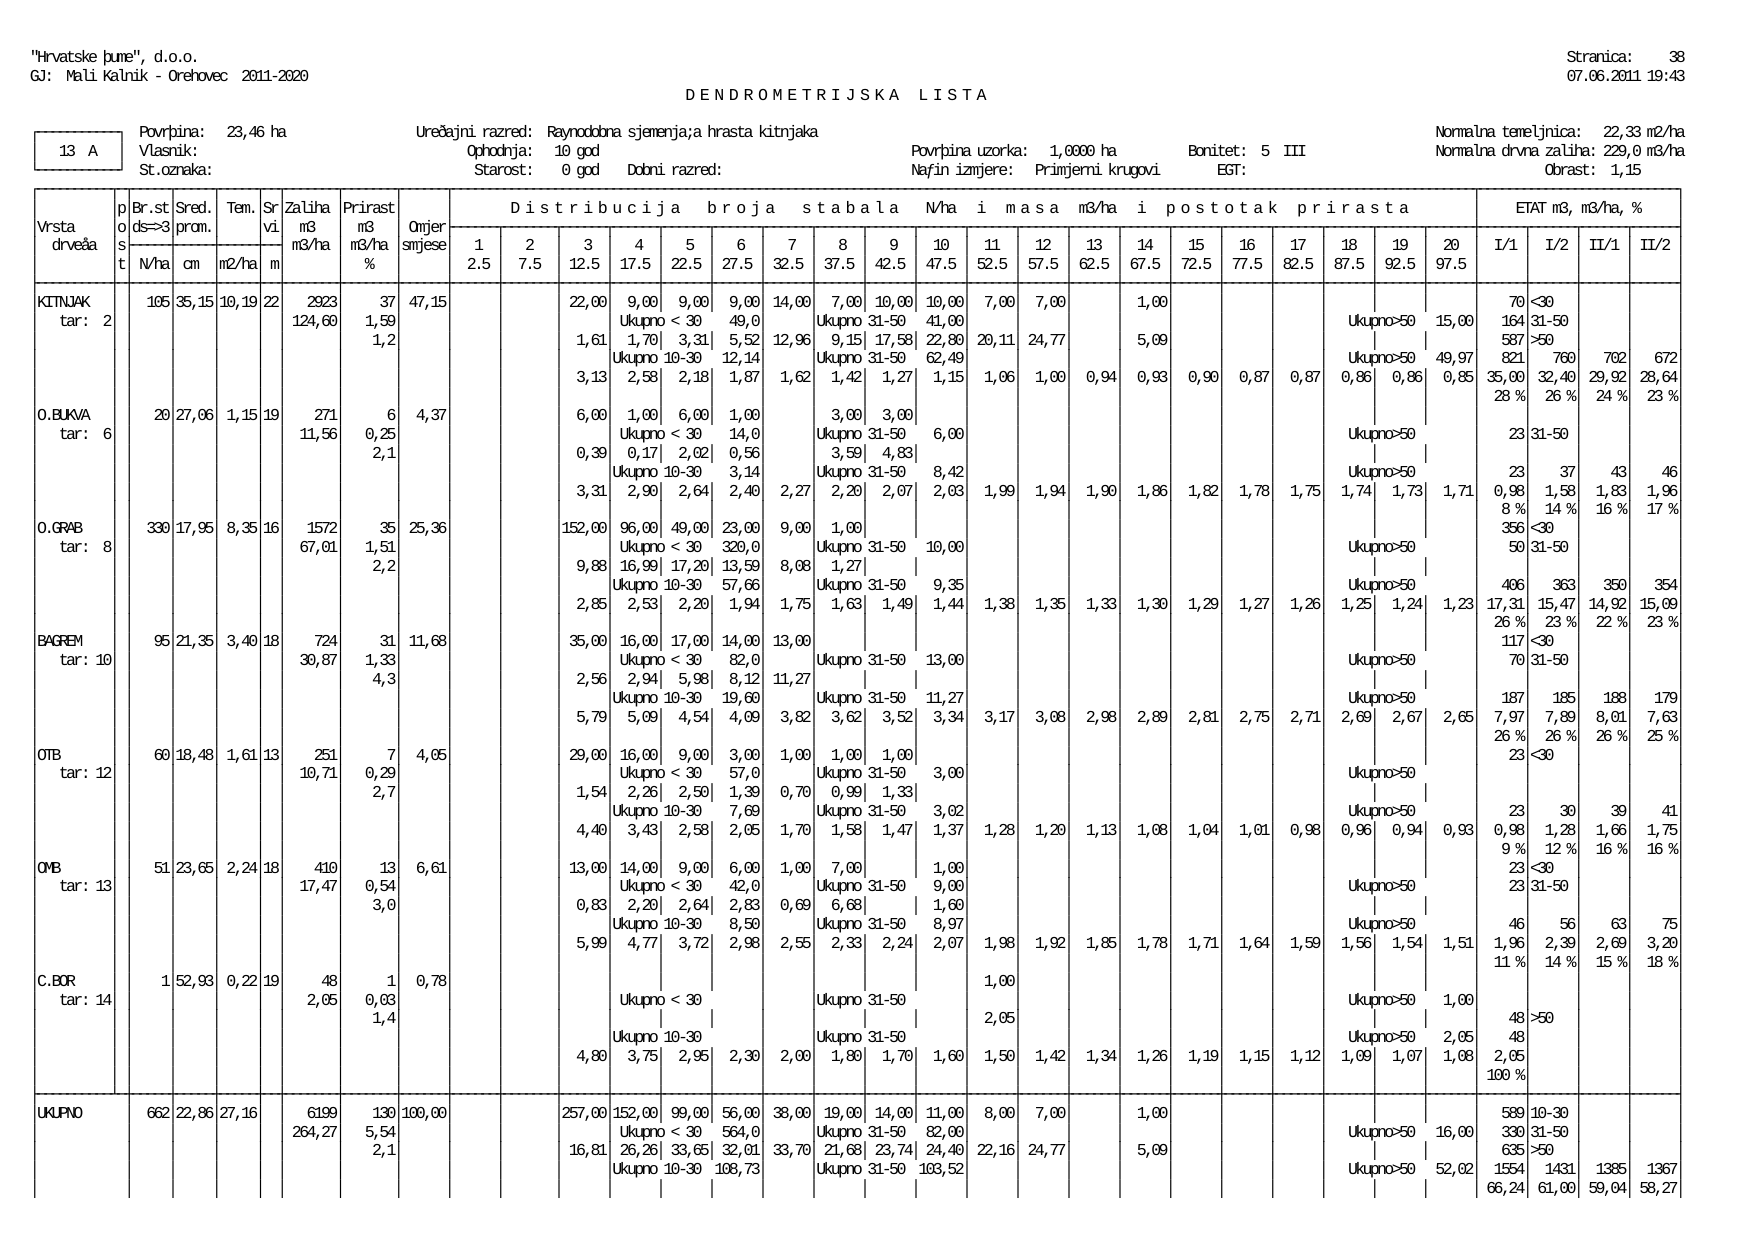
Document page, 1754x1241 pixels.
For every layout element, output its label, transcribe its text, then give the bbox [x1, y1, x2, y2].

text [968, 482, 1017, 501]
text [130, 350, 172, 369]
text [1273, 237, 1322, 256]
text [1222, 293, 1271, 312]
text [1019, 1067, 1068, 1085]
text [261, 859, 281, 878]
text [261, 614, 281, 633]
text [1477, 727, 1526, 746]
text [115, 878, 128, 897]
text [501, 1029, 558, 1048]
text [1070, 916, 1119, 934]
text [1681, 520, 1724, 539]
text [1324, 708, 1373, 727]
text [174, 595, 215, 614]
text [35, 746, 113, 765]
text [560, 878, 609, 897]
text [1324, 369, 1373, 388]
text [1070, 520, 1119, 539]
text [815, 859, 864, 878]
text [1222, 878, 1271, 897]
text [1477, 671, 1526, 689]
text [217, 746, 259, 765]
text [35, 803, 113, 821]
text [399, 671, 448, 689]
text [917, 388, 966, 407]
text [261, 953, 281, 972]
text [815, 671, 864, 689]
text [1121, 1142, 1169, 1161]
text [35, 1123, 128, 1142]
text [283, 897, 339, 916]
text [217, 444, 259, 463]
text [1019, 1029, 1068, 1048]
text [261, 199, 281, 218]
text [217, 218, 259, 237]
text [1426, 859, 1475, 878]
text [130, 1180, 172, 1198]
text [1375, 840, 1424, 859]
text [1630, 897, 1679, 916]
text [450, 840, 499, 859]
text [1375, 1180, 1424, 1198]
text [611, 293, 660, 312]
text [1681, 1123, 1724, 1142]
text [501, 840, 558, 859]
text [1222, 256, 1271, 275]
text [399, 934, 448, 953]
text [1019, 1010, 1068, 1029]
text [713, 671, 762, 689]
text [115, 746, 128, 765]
text "Hrvatske þume", d.o.o. Stranica: 38 [29, 29, 1724, 67]
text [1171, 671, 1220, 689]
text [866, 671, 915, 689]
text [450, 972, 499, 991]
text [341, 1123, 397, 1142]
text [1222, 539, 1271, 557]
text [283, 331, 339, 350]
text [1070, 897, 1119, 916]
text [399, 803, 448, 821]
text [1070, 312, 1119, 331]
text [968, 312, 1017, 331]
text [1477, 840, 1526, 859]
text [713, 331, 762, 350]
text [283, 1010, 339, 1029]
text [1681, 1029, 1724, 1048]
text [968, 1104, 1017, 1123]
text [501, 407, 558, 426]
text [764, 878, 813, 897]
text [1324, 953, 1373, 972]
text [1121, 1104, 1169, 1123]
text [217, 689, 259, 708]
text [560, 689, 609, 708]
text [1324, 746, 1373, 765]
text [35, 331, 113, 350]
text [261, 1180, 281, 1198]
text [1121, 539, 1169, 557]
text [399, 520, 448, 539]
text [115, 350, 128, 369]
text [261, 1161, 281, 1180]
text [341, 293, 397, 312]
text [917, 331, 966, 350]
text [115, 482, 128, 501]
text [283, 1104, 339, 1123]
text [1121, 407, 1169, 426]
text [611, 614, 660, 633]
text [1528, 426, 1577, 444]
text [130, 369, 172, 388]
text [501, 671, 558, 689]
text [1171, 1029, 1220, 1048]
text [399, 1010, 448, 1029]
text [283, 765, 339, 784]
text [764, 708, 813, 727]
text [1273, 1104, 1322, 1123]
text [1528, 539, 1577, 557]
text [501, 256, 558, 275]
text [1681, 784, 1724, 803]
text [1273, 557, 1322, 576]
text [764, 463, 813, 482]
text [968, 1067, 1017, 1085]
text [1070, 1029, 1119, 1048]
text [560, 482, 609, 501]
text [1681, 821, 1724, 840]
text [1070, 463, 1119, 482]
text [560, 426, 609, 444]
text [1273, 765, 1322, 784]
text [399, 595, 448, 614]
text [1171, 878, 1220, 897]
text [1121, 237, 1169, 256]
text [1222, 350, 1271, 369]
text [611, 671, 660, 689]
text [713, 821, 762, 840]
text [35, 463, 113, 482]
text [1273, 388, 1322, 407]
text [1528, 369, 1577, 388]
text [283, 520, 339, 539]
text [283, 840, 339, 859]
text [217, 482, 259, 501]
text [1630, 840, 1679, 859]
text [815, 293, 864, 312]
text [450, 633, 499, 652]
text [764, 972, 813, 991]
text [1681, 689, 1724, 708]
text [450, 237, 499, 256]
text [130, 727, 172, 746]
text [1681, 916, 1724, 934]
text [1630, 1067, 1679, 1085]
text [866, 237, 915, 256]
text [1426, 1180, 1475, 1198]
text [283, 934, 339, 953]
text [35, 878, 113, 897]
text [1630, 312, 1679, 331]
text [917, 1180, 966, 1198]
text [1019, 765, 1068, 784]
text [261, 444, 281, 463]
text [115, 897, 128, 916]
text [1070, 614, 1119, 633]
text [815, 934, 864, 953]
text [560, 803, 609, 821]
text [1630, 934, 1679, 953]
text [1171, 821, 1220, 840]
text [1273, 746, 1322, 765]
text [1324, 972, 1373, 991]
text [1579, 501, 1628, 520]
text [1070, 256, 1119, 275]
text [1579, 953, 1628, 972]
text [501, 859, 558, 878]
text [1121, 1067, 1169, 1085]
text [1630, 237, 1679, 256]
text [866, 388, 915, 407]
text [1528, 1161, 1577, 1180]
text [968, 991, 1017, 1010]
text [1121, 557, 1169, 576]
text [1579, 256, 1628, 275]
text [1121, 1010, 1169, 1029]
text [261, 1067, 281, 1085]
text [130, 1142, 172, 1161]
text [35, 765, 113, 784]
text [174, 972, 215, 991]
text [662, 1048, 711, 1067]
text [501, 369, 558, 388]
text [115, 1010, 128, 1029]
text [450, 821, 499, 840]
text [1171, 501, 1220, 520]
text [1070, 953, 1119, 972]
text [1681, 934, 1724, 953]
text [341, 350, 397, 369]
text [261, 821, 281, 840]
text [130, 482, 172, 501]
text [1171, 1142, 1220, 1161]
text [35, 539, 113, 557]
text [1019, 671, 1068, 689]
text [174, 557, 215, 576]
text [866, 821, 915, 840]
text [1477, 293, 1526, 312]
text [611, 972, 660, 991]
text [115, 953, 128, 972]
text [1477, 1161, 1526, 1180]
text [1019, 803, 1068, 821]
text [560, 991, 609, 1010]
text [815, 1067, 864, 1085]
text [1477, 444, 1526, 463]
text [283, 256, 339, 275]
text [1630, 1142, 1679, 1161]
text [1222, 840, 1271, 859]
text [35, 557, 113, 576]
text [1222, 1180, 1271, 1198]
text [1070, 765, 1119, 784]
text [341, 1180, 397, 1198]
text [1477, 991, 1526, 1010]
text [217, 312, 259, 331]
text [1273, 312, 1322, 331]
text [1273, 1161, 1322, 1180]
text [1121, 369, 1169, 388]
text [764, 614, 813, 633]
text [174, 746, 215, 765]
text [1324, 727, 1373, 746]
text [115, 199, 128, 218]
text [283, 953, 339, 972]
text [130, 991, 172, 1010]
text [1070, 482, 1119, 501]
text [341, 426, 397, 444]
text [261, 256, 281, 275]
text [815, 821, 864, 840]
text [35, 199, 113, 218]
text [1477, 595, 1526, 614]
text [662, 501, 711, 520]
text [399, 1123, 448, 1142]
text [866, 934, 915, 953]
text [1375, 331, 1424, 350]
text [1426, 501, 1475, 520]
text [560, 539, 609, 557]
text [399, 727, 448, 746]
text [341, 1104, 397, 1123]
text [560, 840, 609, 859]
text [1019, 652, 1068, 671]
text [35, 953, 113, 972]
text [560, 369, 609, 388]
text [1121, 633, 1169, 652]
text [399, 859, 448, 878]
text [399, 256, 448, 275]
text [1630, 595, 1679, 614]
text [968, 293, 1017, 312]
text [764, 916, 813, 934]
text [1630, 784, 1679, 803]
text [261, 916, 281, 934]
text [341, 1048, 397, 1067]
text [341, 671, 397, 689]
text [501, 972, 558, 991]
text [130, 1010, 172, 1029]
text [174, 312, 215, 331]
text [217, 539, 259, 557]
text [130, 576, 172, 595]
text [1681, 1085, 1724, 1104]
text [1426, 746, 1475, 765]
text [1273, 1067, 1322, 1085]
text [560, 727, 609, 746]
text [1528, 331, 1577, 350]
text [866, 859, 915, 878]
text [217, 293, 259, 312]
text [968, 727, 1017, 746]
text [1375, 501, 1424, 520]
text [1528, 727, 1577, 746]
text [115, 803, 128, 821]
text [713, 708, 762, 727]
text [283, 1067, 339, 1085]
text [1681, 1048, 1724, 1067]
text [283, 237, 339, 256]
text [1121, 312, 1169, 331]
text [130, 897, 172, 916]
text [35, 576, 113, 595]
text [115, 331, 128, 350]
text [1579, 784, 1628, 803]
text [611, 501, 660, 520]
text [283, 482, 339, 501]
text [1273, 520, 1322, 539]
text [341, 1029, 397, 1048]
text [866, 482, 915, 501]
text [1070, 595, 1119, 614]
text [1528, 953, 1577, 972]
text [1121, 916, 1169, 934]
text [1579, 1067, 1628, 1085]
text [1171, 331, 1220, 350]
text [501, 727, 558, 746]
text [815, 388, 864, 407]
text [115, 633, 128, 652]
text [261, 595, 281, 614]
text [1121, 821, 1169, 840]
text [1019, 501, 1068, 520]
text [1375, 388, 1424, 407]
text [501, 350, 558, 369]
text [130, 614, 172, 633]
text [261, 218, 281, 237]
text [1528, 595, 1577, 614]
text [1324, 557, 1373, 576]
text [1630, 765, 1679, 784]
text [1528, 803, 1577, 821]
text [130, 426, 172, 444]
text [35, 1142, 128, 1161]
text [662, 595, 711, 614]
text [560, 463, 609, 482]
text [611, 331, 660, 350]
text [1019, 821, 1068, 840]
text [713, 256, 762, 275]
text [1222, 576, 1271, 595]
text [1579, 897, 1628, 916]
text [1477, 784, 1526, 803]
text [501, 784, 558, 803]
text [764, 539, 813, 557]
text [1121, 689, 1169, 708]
text │ 13 A │ Vlasnik: Ophodnja: 10 god Povrþina uzorka: 1,0000 ha Bonitet: 5 III Normalna drvna zaliha: 229,0 m3/ha [123, 143, 1724, 162]
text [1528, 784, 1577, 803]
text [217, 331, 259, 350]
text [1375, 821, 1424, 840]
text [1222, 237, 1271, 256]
text │ │p│Br.st│Sred.│ Tem.│Sr│Zaliha │Prirast│ │ D i s t r i b u c i j a b r o j a s t a b a l a N/ha i m a s a m3/ha i p o s t o t a k p r i r a s t a │ ETAT m3, m3/ha, % │ [450, 199, 1475, 218]
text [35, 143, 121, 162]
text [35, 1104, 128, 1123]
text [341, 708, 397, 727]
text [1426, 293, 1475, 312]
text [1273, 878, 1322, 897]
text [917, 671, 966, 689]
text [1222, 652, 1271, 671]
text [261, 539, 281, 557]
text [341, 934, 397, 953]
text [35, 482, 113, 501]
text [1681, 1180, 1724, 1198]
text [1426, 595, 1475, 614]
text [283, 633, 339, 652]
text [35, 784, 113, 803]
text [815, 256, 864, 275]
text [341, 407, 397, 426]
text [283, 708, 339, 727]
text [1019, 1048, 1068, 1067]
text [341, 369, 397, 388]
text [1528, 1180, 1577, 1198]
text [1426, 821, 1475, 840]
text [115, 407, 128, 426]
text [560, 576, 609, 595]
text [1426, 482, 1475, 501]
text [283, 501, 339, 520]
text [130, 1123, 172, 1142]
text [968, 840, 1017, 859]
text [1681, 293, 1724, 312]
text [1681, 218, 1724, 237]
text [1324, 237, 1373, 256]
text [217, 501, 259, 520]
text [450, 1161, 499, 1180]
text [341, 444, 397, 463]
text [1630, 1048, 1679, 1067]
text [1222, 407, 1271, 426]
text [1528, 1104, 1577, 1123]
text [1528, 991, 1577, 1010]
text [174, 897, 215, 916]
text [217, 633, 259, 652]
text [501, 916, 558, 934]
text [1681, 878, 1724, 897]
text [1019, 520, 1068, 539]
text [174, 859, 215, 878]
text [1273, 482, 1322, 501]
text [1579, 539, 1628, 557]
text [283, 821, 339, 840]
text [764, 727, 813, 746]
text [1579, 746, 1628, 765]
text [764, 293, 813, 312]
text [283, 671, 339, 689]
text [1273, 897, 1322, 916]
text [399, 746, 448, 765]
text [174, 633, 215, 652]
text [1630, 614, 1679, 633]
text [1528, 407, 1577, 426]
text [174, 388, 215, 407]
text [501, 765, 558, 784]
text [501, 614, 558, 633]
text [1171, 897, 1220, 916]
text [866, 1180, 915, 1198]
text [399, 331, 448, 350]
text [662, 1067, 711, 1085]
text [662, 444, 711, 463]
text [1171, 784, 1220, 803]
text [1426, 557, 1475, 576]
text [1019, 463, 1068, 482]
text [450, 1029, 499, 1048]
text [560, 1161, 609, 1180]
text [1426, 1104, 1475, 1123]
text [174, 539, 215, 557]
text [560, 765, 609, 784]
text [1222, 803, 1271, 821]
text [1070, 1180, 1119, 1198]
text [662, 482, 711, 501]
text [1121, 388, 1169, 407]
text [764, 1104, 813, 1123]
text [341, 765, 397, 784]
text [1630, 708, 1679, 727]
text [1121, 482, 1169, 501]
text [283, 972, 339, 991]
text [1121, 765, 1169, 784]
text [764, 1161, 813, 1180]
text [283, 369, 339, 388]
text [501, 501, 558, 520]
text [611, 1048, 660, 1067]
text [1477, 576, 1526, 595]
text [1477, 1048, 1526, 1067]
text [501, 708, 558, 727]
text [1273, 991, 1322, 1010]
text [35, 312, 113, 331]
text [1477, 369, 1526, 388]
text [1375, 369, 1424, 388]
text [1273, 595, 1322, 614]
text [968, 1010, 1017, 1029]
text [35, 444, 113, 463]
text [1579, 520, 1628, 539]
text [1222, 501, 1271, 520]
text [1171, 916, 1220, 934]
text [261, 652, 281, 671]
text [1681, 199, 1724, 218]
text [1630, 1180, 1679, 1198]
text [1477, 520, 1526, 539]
text GJ: Mali Kalnik - Orehovec 2011-2020 07.06.2011 19:43 [29, 67, 1724, 86]
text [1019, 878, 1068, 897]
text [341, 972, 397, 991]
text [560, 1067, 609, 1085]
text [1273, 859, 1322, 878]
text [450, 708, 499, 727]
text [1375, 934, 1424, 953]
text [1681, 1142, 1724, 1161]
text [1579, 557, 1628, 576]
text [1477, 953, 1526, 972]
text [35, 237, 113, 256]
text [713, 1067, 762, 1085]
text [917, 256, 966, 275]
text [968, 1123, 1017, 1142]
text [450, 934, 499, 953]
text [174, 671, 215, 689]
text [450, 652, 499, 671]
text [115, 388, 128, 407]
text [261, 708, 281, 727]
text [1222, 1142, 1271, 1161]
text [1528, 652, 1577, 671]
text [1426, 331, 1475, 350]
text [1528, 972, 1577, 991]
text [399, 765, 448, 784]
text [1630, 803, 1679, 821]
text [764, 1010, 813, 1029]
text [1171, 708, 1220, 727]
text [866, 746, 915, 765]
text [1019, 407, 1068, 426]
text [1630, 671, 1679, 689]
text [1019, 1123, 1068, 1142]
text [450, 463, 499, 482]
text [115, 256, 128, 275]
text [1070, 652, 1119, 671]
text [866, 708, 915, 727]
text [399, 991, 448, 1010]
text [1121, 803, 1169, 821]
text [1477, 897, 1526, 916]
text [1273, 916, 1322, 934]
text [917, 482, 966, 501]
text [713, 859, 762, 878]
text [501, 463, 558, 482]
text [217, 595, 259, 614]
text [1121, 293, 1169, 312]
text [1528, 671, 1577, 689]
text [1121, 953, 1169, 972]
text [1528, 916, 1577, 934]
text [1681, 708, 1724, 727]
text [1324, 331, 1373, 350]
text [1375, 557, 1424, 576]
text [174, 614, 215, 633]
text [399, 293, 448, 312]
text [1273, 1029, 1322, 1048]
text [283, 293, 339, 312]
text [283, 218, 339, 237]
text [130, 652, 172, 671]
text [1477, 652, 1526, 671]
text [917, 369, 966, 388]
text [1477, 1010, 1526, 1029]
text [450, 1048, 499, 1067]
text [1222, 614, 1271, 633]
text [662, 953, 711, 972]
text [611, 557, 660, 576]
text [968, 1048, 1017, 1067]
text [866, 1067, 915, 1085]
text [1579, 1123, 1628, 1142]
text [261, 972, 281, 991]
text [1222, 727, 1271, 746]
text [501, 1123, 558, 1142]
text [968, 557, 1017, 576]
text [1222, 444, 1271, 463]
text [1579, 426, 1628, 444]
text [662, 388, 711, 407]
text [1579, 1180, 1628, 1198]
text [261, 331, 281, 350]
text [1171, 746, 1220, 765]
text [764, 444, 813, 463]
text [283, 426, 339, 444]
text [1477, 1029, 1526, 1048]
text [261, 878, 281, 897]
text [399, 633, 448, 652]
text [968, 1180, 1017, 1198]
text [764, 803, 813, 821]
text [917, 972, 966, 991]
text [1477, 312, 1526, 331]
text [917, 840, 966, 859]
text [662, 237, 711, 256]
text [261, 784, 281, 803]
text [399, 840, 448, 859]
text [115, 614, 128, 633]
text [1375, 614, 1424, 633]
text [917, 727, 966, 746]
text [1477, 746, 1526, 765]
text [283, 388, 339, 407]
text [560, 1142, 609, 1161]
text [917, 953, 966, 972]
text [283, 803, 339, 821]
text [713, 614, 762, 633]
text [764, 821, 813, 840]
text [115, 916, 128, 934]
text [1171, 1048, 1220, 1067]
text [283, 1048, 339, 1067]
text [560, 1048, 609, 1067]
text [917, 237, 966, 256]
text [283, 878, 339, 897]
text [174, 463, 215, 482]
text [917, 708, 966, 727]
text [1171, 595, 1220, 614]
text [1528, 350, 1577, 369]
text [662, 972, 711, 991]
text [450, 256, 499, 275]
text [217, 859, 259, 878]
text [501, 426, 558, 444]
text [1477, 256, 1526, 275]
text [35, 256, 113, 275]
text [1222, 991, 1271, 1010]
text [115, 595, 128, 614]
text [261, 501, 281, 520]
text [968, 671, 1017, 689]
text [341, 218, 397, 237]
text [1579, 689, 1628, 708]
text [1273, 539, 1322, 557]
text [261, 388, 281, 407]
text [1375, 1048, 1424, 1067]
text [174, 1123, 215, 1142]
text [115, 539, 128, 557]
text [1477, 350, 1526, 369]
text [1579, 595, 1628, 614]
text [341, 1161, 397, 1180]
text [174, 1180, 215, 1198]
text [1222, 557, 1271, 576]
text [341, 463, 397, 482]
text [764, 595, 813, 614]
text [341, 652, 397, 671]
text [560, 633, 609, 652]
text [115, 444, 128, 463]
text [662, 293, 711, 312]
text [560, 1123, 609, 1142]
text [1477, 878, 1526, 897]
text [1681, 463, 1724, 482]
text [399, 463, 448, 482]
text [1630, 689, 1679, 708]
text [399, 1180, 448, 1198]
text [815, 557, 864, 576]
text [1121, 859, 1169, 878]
text ┌──────────┬─┬─────┬─────┬─────┬──┬───────┬───────┬──────┬────────────────────────────────────────────────────────────────────────────────────────────────────────────────────────────────────────────┬───────────────────────────┐ [29, 180, 1724, 199]
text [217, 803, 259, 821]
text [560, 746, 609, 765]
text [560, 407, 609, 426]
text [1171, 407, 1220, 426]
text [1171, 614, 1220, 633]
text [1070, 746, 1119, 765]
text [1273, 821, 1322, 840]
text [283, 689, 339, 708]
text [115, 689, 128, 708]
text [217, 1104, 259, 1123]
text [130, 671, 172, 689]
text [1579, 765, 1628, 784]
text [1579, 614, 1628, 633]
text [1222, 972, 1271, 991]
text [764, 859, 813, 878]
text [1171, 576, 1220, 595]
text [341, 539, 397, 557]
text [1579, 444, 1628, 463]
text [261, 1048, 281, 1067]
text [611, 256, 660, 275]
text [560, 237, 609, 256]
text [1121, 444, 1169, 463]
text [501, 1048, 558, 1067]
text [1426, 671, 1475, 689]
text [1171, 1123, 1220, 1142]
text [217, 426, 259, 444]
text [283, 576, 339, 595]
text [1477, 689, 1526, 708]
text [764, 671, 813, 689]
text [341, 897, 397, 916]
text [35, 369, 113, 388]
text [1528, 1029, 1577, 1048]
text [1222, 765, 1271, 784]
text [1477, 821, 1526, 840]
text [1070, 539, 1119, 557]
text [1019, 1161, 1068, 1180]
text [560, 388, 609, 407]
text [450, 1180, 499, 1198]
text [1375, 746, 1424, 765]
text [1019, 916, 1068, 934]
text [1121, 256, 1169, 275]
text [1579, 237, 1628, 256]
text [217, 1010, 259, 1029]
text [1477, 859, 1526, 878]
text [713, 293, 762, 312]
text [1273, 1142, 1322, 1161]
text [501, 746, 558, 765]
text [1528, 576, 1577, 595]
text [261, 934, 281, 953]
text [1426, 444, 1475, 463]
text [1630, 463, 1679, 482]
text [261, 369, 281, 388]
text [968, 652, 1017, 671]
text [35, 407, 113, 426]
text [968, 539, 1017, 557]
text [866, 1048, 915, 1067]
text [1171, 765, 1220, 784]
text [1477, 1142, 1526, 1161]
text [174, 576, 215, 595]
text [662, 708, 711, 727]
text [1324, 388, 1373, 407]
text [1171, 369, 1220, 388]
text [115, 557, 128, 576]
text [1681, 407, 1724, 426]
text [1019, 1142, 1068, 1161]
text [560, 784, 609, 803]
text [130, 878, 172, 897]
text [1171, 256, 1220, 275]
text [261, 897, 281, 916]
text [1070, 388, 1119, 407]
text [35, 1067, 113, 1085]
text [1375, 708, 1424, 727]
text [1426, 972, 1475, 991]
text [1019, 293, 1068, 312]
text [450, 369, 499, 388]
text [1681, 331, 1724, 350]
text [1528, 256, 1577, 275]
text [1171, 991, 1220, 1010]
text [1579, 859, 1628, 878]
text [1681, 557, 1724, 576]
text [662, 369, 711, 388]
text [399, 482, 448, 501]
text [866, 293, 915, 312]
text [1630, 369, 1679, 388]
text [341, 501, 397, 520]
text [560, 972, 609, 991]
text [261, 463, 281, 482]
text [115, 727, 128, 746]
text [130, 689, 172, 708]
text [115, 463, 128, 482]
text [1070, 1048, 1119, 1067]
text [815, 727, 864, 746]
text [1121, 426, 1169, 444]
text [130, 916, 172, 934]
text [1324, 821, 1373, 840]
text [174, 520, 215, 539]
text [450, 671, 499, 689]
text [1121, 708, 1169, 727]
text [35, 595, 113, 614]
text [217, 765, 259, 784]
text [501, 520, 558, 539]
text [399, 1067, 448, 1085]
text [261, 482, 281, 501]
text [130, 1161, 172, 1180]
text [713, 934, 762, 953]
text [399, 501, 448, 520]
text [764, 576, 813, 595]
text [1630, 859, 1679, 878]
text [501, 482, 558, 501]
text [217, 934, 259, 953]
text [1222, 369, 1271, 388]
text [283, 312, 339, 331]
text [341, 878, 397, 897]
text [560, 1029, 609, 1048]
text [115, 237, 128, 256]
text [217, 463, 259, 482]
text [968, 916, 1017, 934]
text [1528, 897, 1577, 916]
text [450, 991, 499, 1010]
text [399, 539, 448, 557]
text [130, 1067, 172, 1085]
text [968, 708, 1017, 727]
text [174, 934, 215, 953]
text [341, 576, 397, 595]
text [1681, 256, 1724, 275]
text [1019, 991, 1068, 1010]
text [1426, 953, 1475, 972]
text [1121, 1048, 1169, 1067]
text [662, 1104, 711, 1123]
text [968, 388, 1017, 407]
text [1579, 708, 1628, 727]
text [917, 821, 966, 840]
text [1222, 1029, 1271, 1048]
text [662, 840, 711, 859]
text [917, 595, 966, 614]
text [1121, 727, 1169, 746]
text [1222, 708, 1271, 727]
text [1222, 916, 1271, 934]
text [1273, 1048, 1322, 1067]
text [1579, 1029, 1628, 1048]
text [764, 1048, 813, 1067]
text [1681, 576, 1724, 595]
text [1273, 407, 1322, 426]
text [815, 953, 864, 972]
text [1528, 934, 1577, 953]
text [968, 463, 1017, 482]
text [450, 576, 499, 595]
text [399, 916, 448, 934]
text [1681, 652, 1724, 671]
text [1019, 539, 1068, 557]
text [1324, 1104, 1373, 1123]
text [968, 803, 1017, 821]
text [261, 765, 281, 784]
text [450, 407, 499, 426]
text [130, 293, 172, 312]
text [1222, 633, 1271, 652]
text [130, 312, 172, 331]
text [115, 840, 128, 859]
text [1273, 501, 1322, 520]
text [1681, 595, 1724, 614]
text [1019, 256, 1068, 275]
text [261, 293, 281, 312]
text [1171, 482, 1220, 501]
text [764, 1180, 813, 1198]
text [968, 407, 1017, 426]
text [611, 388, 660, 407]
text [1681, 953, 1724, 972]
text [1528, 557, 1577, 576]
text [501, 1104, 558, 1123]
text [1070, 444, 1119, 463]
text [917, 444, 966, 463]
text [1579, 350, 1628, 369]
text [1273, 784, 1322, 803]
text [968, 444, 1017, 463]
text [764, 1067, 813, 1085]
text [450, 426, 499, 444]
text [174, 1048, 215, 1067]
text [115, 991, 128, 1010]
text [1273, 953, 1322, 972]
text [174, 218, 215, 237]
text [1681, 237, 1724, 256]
text └───────────┘ St.oznaka: Starost: 0 god Dobni razred: Naƒin izmjere: Primjerni krugovi EGT: Obrast: 1,15 [29, 162, 1724, 180]
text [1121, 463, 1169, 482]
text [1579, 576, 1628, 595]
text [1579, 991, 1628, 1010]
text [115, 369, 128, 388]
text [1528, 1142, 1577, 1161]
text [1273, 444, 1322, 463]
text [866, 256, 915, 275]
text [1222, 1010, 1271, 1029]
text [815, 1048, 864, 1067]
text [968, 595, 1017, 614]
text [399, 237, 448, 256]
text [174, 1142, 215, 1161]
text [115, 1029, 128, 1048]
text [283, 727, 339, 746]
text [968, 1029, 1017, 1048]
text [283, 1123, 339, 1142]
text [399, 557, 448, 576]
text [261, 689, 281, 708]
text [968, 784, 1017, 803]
text ┌───────────┐ Povrþina: 23,46 ha Ureðajni razred: Raynodobna sjemenja;a hrasta kitnjaka Normalna temeljnica: 22,33 m2/ha [29, 124, 1724, 143]
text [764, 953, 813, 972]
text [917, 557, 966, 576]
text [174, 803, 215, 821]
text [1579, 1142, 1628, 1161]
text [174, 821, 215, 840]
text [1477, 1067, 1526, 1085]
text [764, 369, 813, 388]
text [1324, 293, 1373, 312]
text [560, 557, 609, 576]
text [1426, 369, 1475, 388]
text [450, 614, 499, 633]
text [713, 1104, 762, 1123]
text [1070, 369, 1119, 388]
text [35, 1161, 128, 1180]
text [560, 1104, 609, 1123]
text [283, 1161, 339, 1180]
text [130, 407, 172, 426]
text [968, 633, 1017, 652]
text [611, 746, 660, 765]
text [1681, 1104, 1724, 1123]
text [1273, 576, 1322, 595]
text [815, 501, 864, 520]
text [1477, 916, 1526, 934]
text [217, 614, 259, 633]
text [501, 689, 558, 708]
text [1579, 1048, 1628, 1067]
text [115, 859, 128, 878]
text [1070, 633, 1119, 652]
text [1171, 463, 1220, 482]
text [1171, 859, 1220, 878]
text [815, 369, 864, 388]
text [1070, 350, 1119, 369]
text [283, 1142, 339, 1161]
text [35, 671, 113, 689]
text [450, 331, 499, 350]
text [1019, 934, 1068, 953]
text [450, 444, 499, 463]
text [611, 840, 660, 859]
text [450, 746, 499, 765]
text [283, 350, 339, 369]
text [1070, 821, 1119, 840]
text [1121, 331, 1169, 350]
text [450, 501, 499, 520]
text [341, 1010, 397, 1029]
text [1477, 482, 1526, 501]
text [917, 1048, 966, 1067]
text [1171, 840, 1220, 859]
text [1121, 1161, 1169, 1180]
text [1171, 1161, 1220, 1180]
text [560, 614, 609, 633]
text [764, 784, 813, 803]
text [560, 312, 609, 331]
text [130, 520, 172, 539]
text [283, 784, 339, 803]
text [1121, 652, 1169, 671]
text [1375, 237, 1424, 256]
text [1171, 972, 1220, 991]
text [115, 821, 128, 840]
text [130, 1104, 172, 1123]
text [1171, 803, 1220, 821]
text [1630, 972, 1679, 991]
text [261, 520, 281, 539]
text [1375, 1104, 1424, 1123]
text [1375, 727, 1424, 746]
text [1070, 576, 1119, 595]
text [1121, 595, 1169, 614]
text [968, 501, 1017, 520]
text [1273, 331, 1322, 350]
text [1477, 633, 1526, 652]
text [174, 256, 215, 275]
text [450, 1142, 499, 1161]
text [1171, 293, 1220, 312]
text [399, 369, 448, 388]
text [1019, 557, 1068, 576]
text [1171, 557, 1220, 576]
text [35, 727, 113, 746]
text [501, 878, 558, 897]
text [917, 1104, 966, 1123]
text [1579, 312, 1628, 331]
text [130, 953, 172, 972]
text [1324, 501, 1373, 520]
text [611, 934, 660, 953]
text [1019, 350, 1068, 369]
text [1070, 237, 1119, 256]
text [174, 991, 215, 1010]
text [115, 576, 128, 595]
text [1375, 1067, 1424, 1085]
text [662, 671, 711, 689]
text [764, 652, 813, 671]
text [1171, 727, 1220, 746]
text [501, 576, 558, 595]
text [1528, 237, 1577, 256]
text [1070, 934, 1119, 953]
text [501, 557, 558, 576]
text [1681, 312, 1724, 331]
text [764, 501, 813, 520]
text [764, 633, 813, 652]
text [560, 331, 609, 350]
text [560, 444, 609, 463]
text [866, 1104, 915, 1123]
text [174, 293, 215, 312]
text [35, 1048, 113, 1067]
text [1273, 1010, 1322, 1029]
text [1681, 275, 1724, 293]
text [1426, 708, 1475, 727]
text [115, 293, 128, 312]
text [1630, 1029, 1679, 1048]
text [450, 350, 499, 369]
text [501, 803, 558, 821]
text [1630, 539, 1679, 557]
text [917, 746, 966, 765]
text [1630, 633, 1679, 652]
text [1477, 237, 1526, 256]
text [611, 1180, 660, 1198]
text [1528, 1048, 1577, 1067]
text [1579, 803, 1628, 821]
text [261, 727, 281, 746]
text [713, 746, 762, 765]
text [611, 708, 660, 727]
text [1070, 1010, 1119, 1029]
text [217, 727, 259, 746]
text D E N D R O M E T R I J S K A L I S T A [29, 86, 1724, 105]
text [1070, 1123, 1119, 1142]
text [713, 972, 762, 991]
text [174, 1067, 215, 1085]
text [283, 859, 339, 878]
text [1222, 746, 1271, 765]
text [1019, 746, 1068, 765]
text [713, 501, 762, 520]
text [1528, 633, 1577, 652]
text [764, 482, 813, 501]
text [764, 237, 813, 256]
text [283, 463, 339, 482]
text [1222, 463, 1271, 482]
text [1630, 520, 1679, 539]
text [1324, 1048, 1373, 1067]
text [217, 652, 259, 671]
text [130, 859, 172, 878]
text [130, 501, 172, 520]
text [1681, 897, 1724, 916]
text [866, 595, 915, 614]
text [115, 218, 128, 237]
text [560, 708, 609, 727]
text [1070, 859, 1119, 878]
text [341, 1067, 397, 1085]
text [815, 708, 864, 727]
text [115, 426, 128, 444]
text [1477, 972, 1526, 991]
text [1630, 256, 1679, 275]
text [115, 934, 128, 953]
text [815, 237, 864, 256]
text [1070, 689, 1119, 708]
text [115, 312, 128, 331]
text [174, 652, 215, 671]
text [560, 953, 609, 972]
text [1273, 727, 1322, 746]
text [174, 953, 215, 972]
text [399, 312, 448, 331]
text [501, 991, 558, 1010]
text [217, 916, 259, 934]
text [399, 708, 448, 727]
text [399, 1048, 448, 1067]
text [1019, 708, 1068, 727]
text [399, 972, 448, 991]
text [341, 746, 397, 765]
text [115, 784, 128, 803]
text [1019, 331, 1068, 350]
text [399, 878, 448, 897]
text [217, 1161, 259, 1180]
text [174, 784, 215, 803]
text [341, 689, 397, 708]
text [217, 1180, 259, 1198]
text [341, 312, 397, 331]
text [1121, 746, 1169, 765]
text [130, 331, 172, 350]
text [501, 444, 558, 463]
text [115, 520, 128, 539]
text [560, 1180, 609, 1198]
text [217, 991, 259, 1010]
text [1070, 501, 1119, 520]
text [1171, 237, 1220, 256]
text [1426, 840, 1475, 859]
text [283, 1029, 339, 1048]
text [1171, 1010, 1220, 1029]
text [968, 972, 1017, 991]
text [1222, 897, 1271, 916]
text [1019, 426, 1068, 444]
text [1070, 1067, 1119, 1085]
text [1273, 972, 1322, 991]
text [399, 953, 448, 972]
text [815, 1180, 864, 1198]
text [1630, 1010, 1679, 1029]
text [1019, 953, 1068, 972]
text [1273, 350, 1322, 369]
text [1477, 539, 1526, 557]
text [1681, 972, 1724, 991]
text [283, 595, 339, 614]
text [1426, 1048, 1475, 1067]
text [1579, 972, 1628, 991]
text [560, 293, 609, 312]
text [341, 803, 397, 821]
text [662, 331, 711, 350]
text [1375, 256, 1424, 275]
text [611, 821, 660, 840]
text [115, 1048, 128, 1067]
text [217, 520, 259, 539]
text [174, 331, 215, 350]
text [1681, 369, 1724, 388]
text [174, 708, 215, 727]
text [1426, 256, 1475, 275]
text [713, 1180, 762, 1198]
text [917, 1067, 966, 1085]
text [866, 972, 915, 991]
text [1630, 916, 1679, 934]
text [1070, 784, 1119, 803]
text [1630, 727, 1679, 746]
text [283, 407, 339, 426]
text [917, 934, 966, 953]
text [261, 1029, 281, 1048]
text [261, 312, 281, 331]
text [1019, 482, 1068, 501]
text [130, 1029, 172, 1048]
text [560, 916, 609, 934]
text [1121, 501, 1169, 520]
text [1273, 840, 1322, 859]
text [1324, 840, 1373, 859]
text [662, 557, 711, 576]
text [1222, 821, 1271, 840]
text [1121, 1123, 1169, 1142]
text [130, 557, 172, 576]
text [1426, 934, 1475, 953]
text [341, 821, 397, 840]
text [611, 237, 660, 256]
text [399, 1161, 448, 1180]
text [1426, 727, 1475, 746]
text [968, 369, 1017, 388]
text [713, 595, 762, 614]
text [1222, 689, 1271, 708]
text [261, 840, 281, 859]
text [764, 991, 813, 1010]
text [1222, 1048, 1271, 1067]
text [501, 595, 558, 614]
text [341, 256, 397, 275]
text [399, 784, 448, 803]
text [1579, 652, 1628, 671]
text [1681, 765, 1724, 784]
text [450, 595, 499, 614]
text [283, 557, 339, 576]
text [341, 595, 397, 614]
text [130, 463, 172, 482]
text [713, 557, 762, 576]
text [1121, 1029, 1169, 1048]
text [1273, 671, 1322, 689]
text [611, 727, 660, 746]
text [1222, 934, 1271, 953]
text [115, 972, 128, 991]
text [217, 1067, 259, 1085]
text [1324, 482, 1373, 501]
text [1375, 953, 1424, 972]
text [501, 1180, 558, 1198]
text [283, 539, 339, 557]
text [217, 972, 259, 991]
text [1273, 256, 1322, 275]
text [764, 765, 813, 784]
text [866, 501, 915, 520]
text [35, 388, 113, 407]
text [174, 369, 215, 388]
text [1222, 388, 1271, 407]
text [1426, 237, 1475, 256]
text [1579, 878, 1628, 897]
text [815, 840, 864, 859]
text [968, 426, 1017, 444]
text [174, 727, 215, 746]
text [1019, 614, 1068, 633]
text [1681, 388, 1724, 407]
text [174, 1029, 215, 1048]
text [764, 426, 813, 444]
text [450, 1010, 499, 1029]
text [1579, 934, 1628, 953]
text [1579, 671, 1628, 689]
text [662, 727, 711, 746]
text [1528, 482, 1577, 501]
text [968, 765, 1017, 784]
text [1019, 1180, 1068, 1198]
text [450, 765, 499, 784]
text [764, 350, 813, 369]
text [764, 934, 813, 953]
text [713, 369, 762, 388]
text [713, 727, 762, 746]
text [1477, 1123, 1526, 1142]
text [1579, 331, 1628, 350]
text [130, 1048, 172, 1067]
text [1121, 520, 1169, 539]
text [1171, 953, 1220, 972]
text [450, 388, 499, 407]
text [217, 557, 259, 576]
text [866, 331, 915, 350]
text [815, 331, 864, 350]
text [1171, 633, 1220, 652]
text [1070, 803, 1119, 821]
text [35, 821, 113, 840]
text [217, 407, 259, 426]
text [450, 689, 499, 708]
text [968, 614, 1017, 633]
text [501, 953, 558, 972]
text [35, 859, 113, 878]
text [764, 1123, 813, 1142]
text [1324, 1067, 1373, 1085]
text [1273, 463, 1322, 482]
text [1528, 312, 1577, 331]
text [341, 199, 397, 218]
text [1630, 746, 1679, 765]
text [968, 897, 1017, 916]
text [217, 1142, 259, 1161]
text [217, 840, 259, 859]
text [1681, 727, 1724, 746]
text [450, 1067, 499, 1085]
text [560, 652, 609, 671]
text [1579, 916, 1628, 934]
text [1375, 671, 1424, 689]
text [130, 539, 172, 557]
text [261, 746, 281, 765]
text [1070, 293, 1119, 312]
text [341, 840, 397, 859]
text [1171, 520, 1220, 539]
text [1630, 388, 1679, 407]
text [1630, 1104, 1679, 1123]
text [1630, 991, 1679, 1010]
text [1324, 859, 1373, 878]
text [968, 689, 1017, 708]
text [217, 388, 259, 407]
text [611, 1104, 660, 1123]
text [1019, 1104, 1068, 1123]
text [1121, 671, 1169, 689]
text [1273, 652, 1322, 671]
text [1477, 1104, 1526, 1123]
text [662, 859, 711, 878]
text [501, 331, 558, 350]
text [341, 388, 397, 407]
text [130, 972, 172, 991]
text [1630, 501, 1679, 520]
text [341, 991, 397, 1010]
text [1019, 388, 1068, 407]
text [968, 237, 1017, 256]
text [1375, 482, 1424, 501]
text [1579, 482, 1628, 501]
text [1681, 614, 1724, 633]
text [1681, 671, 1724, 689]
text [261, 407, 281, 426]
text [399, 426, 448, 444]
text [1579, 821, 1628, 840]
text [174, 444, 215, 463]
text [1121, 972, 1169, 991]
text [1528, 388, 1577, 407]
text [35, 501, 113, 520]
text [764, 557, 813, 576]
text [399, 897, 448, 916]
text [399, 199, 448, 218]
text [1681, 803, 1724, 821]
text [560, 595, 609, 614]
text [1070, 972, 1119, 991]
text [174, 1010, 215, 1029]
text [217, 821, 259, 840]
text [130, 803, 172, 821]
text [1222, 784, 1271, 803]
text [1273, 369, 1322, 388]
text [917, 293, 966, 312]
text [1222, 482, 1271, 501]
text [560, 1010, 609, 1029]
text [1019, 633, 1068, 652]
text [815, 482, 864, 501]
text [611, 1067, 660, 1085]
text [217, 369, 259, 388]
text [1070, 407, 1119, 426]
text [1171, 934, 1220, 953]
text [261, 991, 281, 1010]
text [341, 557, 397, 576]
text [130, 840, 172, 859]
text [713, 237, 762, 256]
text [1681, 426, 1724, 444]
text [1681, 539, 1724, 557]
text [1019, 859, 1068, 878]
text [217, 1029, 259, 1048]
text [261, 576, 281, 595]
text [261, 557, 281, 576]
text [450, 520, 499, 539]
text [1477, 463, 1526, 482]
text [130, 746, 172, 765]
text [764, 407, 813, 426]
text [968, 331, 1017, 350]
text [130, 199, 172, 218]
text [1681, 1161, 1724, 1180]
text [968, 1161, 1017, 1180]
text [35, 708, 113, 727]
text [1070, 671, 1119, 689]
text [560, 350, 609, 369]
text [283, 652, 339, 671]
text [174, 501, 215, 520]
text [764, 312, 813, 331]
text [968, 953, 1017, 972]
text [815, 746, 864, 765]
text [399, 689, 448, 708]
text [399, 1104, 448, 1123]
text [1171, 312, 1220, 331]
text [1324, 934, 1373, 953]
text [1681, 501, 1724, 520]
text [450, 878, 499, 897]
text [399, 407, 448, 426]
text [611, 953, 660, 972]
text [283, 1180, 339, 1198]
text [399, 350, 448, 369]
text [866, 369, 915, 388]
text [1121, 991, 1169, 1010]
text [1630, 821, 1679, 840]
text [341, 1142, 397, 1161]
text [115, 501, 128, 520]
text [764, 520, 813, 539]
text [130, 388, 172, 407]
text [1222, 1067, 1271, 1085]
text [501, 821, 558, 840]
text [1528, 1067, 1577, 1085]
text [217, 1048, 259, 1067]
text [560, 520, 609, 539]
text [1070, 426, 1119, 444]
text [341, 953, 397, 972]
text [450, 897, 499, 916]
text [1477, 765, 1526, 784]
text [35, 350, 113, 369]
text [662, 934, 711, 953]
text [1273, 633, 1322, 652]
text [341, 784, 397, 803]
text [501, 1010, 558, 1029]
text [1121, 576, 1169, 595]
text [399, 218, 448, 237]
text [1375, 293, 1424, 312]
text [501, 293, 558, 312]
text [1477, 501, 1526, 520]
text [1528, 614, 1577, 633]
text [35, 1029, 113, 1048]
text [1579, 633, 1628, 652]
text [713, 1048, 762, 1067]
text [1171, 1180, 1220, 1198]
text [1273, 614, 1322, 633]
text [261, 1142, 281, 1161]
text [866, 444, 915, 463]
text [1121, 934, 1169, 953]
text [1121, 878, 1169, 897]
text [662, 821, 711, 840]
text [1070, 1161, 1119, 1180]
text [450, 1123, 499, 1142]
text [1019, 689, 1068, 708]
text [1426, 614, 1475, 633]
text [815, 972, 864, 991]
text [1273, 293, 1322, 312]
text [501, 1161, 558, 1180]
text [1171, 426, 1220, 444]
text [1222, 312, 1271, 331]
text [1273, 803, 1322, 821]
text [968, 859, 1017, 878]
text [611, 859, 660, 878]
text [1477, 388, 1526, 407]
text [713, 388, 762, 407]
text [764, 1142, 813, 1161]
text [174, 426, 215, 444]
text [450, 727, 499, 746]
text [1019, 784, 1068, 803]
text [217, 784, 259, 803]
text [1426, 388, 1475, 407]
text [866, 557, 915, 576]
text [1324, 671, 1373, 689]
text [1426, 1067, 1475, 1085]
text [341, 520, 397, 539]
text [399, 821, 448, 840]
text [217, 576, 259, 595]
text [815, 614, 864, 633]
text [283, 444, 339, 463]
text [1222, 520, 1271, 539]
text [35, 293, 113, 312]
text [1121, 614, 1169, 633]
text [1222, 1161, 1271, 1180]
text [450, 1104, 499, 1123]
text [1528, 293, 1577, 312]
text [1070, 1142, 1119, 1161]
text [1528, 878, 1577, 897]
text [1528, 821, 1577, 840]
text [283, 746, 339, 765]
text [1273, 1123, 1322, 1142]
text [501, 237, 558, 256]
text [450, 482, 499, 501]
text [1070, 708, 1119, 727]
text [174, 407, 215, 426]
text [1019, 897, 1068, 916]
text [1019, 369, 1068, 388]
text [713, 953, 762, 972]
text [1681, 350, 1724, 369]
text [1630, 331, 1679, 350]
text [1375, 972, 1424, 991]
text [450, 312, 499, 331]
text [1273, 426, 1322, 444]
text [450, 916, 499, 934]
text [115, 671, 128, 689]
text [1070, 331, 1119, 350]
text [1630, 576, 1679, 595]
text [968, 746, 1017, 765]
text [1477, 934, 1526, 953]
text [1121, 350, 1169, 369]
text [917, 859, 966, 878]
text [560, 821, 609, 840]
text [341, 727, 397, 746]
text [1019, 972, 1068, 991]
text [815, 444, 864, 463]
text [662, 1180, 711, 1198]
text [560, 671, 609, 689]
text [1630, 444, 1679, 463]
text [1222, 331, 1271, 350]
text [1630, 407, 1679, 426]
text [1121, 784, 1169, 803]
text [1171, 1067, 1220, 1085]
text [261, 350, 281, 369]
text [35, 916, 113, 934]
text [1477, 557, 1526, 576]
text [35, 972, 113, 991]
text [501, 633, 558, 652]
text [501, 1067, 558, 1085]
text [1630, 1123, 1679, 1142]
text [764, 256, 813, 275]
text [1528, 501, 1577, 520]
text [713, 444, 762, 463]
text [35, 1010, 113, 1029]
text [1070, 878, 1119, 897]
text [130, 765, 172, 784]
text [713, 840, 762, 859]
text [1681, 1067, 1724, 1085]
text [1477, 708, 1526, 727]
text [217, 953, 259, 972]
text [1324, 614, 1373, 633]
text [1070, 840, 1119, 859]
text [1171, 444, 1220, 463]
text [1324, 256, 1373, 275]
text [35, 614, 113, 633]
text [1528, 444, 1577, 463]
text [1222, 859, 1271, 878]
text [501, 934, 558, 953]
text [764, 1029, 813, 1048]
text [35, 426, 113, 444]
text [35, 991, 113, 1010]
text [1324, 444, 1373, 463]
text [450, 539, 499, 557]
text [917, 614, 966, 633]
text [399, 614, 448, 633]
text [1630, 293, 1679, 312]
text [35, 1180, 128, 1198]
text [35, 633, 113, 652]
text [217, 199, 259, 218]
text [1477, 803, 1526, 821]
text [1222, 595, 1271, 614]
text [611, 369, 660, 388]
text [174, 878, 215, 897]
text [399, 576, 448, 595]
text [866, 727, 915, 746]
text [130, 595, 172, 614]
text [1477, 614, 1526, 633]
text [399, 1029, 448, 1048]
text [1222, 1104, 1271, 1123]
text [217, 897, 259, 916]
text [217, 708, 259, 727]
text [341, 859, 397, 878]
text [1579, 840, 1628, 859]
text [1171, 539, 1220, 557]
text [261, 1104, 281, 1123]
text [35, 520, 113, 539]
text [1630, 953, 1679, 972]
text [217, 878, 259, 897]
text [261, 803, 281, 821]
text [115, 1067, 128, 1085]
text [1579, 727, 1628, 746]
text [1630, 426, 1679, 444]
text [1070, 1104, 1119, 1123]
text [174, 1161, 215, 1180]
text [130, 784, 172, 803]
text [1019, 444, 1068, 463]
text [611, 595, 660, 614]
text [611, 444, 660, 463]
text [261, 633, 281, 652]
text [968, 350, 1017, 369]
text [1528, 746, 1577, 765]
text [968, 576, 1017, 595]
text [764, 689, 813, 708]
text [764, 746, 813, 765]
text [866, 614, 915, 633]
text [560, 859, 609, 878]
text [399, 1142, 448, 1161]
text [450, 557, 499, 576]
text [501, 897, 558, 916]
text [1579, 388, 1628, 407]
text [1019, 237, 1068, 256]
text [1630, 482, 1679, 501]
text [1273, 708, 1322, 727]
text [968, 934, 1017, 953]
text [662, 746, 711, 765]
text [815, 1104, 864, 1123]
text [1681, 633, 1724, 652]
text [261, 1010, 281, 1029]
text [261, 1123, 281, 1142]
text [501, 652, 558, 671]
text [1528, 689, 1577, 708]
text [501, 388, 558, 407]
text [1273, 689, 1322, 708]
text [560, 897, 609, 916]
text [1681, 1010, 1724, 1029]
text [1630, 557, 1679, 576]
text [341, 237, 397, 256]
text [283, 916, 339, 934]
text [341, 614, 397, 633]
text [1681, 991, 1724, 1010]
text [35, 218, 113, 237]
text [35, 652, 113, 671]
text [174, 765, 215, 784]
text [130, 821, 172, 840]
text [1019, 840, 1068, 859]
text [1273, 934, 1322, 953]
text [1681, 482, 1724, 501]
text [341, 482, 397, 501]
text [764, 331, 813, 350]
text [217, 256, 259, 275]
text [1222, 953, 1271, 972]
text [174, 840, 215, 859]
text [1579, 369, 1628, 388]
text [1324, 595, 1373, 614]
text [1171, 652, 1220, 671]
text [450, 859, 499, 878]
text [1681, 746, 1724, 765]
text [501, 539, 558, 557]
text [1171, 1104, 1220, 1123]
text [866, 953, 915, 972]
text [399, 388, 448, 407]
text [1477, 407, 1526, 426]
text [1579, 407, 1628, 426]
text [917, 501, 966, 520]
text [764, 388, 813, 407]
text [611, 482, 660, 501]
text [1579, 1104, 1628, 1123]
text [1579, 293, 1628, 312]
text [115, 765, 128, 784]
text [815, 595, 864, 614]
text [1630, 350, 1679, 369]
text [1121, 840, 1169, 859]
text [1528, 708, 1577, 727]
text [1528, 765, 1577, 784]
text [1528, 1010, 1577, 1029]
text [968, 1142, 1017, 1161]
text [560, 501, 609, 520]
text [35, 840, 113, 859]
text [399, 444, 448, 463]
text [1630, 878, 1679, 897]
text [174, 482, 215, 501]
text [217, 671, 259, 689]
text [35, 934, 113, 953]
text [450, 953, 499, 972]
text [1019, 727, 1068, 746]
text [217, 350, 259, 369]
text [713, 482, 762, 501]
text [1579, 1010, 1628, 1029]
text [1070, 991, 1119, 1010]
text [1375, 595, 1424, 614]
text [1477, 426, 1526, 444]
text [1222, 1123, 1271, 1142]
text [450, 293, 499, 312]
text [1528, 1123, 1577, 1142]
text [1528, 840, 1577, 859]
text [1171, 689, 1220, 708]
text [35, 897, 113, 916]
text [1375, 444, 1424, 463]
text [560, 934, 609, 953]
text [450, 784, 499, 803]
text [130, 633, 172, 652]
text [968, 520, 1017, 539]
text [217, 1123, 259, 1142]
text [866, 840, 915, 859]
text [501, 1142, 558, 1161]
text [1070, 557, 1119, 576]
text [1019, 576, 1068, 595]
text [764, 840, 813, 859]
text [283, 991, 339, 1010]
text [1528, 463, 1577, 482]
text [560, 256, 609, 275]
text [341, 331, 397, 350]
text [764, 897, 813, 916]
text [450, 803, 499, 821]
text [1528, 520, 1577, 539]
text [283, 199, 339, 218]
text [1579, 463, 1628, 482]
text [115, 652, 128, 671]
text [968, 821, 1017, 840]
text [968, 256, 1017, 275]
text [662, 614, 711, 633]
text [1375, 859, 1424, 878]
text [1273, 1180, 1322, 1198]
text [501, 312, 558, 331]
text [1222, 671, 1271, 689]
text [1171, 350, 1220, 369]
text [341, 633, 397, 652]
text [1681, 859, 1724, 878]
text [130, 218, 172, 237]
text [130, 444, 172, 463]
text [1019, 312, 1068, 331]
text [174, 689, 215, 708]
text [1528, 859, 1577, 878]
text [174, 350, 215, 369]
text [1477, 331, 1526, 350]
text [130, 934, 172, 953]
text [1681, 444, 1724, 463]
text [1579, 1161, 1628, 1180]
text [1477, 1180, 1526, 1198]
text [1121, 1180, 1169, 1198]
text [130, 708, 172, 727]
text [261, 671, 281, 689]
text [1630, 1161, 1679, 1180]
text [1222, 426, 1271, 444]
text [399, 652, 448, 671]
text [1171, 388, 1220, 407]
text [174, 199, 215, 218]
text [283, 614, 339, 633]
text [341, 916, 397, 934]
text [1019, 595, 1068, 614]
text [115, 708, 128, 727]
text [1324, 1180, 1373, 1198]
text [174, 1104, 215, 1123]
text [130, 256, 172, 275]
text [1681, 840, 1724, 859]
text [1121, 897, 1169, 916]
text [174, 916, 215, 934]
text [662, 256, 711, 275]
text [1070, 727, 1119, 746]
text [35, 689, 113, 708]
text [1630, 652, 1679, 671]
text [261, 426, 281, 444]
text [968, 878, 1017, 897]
